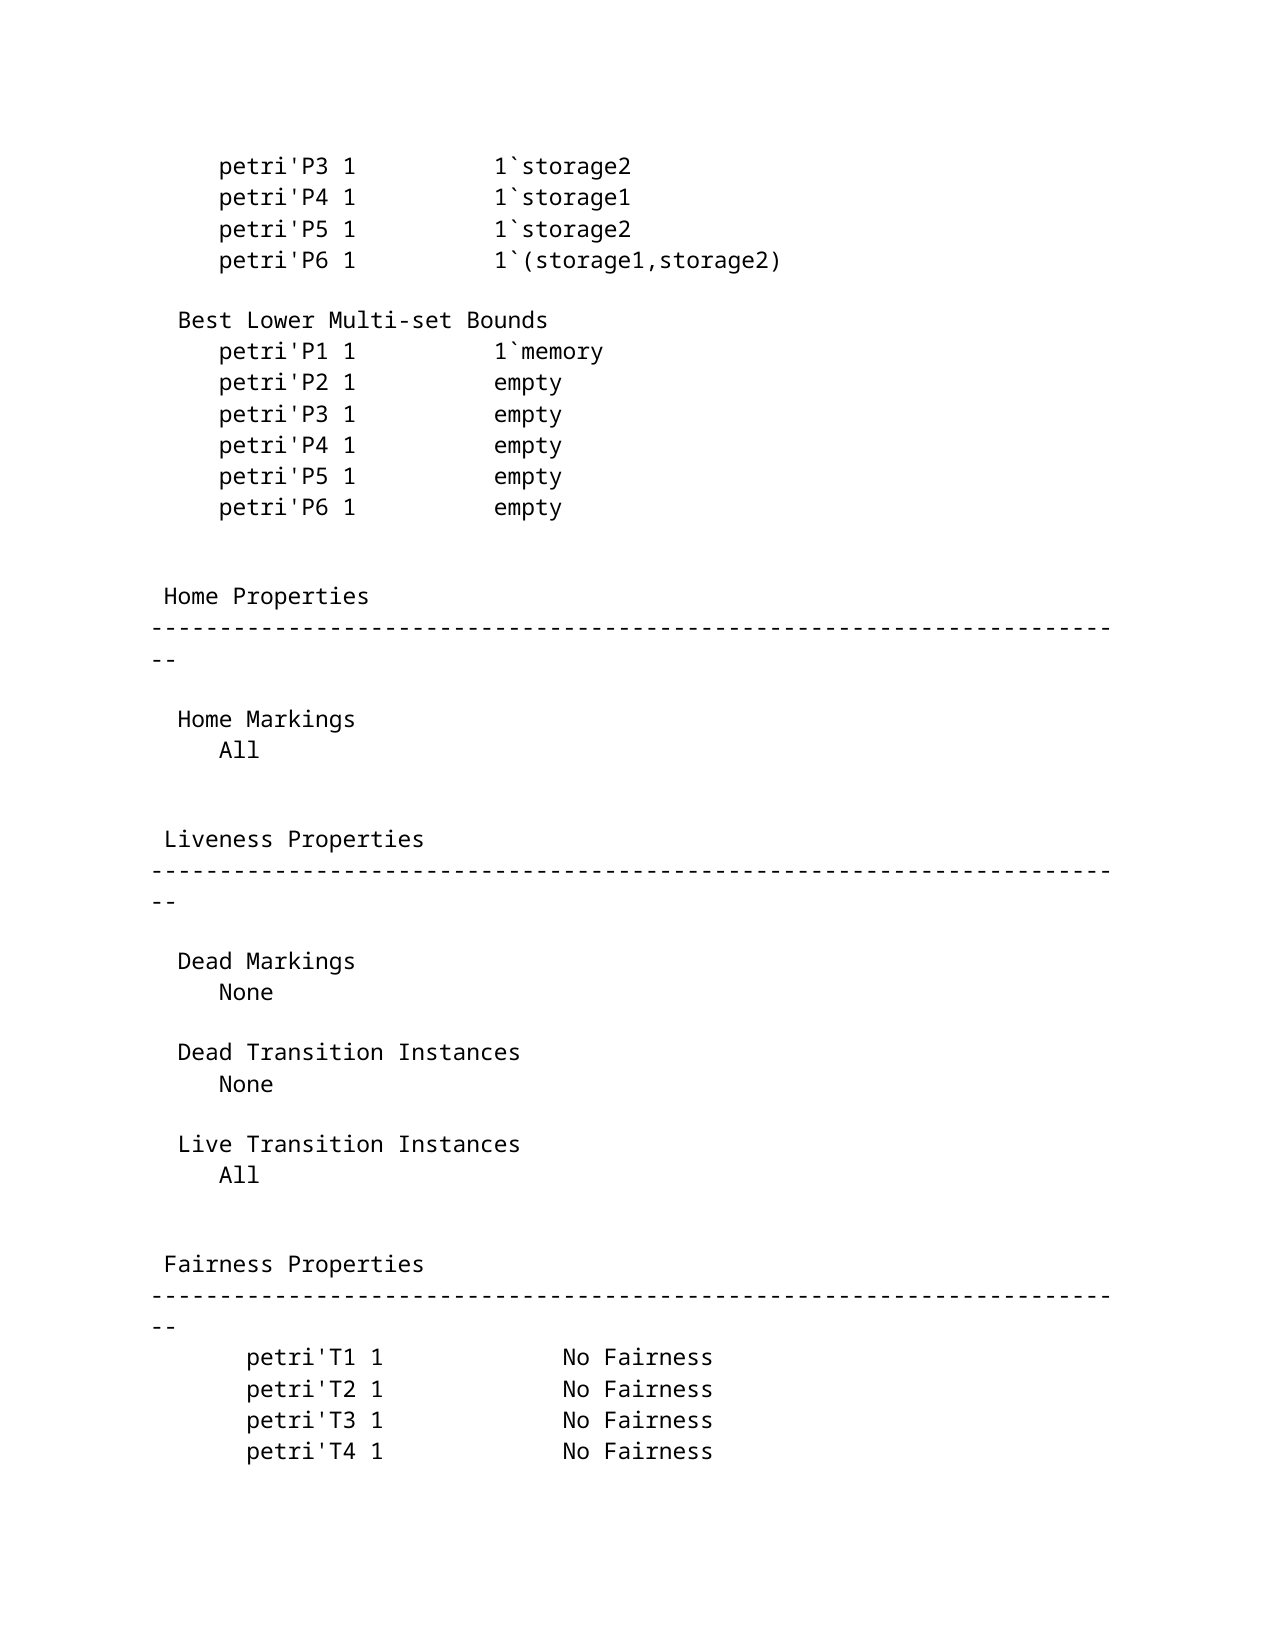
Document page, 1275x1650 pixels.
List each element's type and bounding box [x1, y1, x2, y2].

text [150, 150, 1125, 1466]
